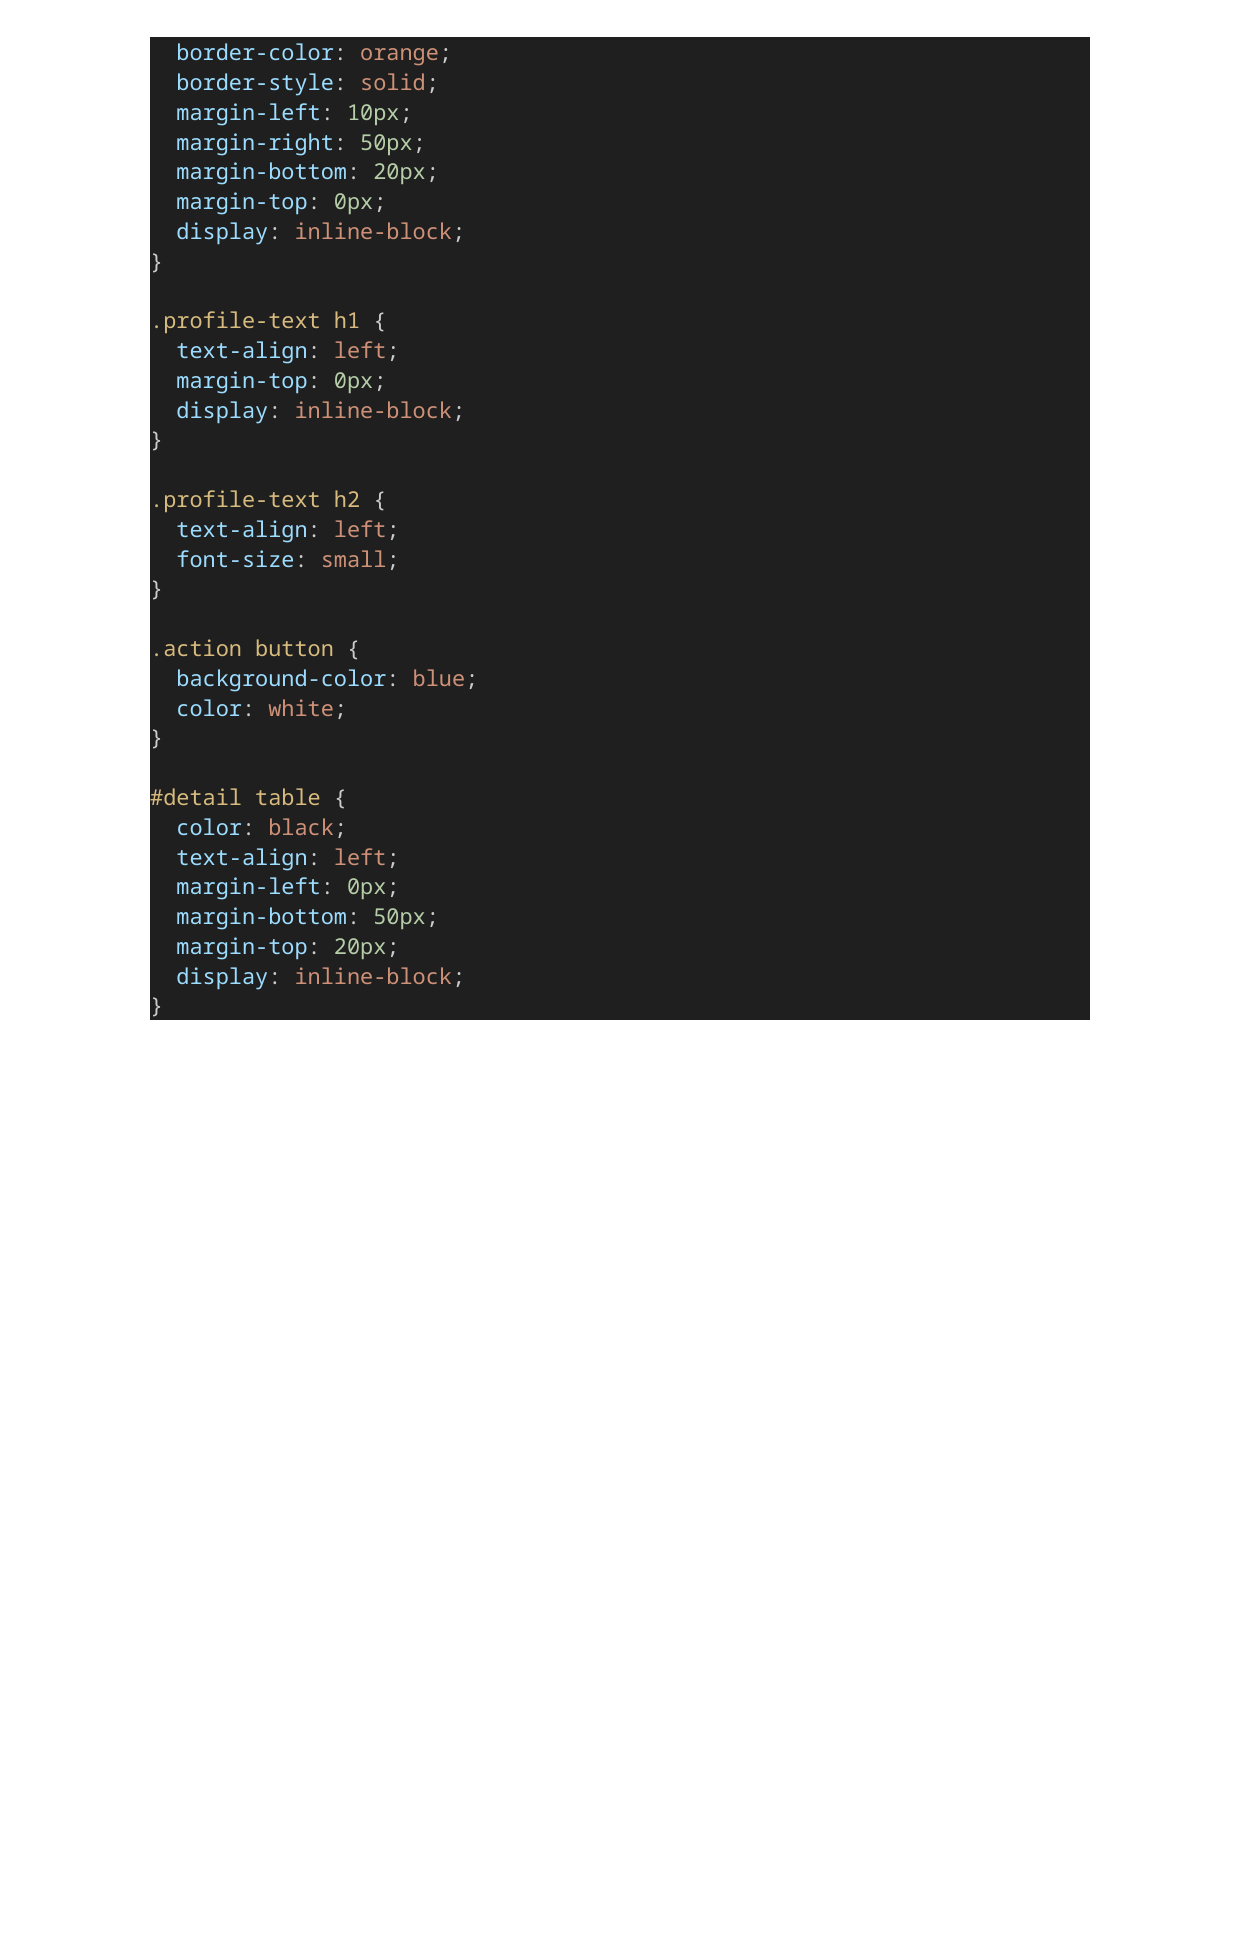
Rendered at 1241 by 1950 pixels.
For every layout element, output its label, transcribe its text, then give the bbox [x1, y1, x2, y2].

text #detail table { [150, 782, 1090, 812]
text .profile-text h2 { [150, 484, 1090, 514]
text text-align: left; [150, 514, 1090, 544]
text } [150, 573, 1090, 603]
text font-size: small; [150, 544, 1090, 573]
text margin-bottom: 20px; [150, 156, 1090, 186]
text } [150, 424, 1090, 454]
text .action button { [150, 633, 1090, 663]
text margin-left: 0px; [150, 871, 1090, 901]
text } [150, 722, 1090, 752]
text margin-top: 0px; [150, 186, 1090, 216]
text color: white; [150, 693, 1090, 722]
text display: inline-block; [150, 961, 1090, 991]
text display: inline-block; [150, 216, 1090, 246]
text margin-top: 0px; [150, 365, 1090, 395]
text margin-right: 50px; [150, 127, 1090, 156]
text background-color: blue; [150, 663, 1090, 693]
text margin-top: 20px; [150, 931, 1090, 961]
text } [150, 246, 1090, 276]
text .profile-text h1 { [150, 305, 1090, 335]
text border-style: solid; [150, 67, 1090, 97]
text color: black; [150, 812, 1090, 842]
text margin-left: 10px; [150, 97, 1090, 127]
text text-align: left; [150, 335, 1090, 365]
text border-color: orange; [150, 37, 1090, 67]
text } [150, 991, 1090, 1020]
text display: inline-block; [150, 395, 1090, 424]
text margin-bottom: 50px; [150, 901, 1090, 931]
text text-align: left; [150, 842, 1090, 871]
